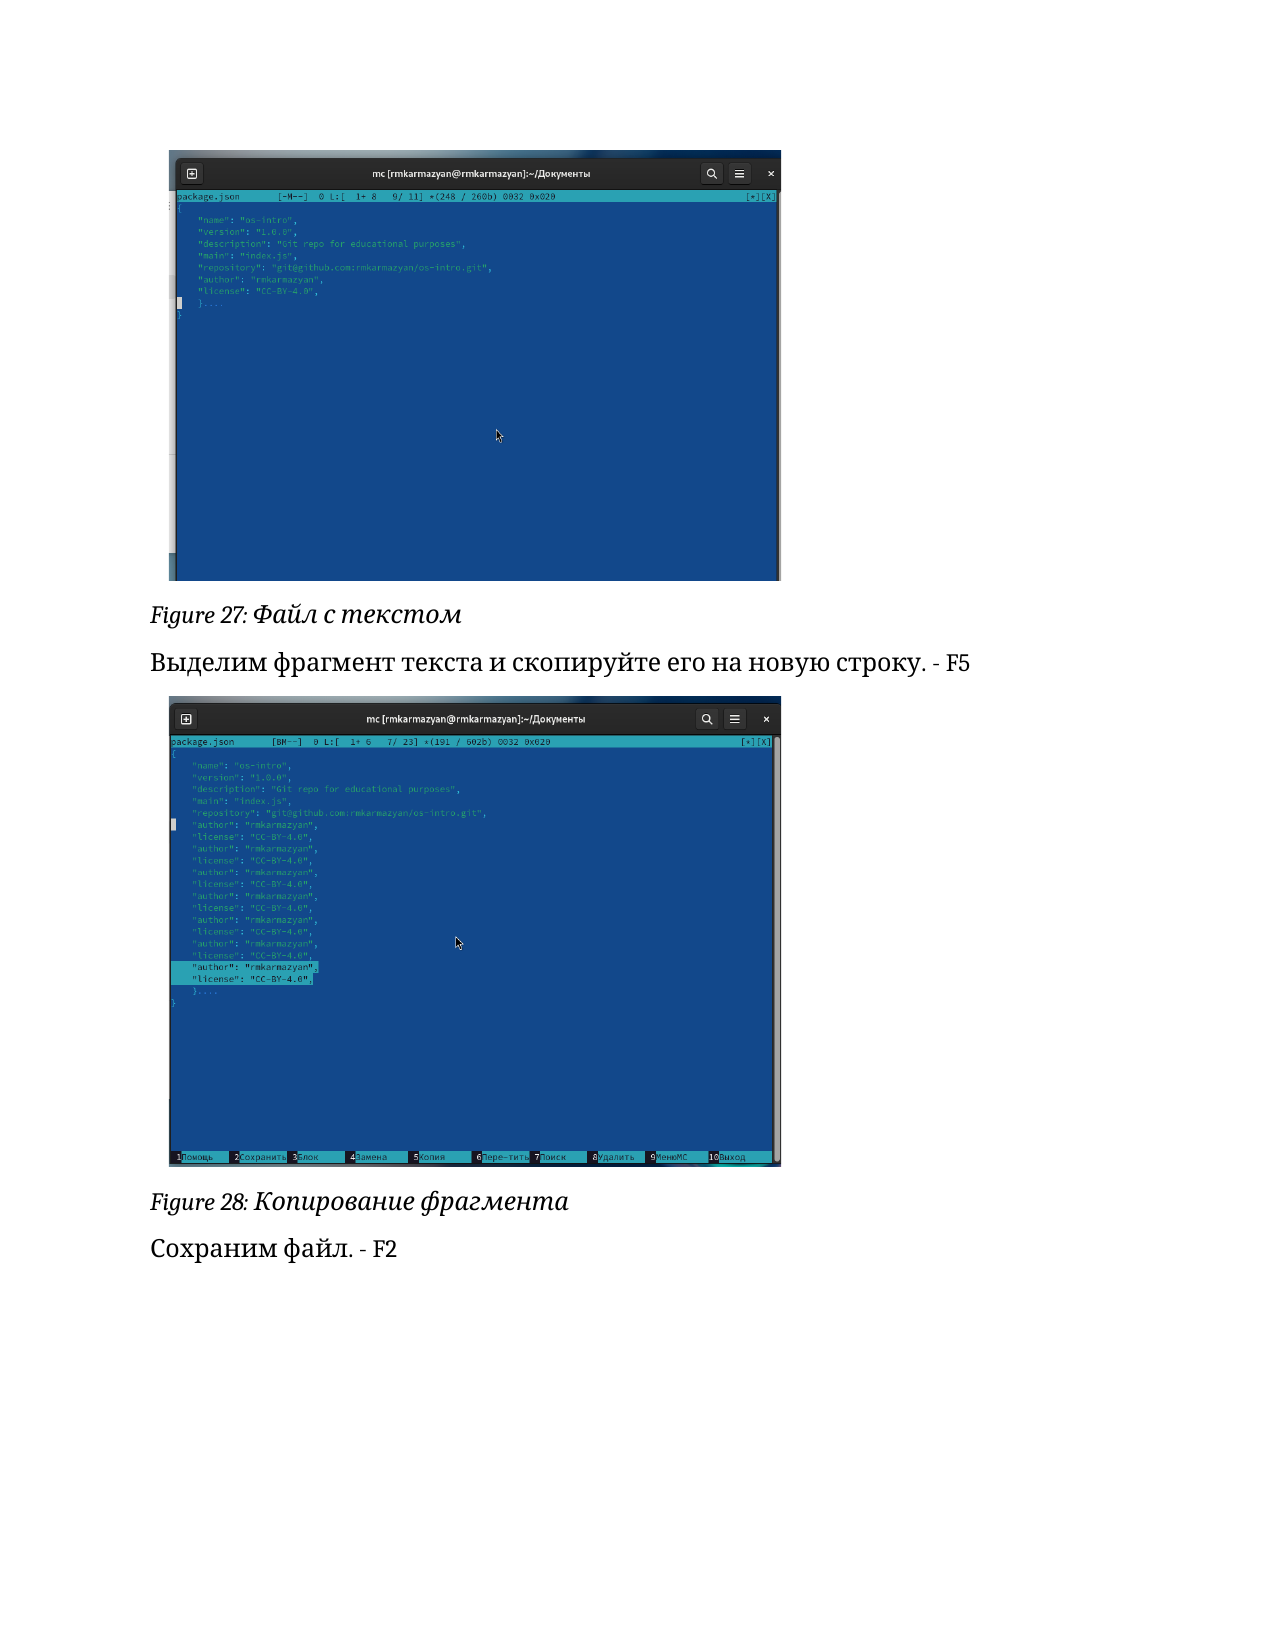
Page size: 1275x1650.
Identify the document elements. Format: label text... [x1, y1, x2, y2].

text Выделим фрагмент текста и скопируйте его на новую строку. - F5 [150, 648, 1125, 677]
text Figure 27: Файл с текстом [150, 601, 1125, 630]
picture [168, 150, 782, 581]
picture [168, 696, 782, 1167]
text Сохраним файл. - F2 [150, 1235, 1125, 1264]
text Figure 28: Копирование фрагмента [150, 1187, 1125, 1216]
